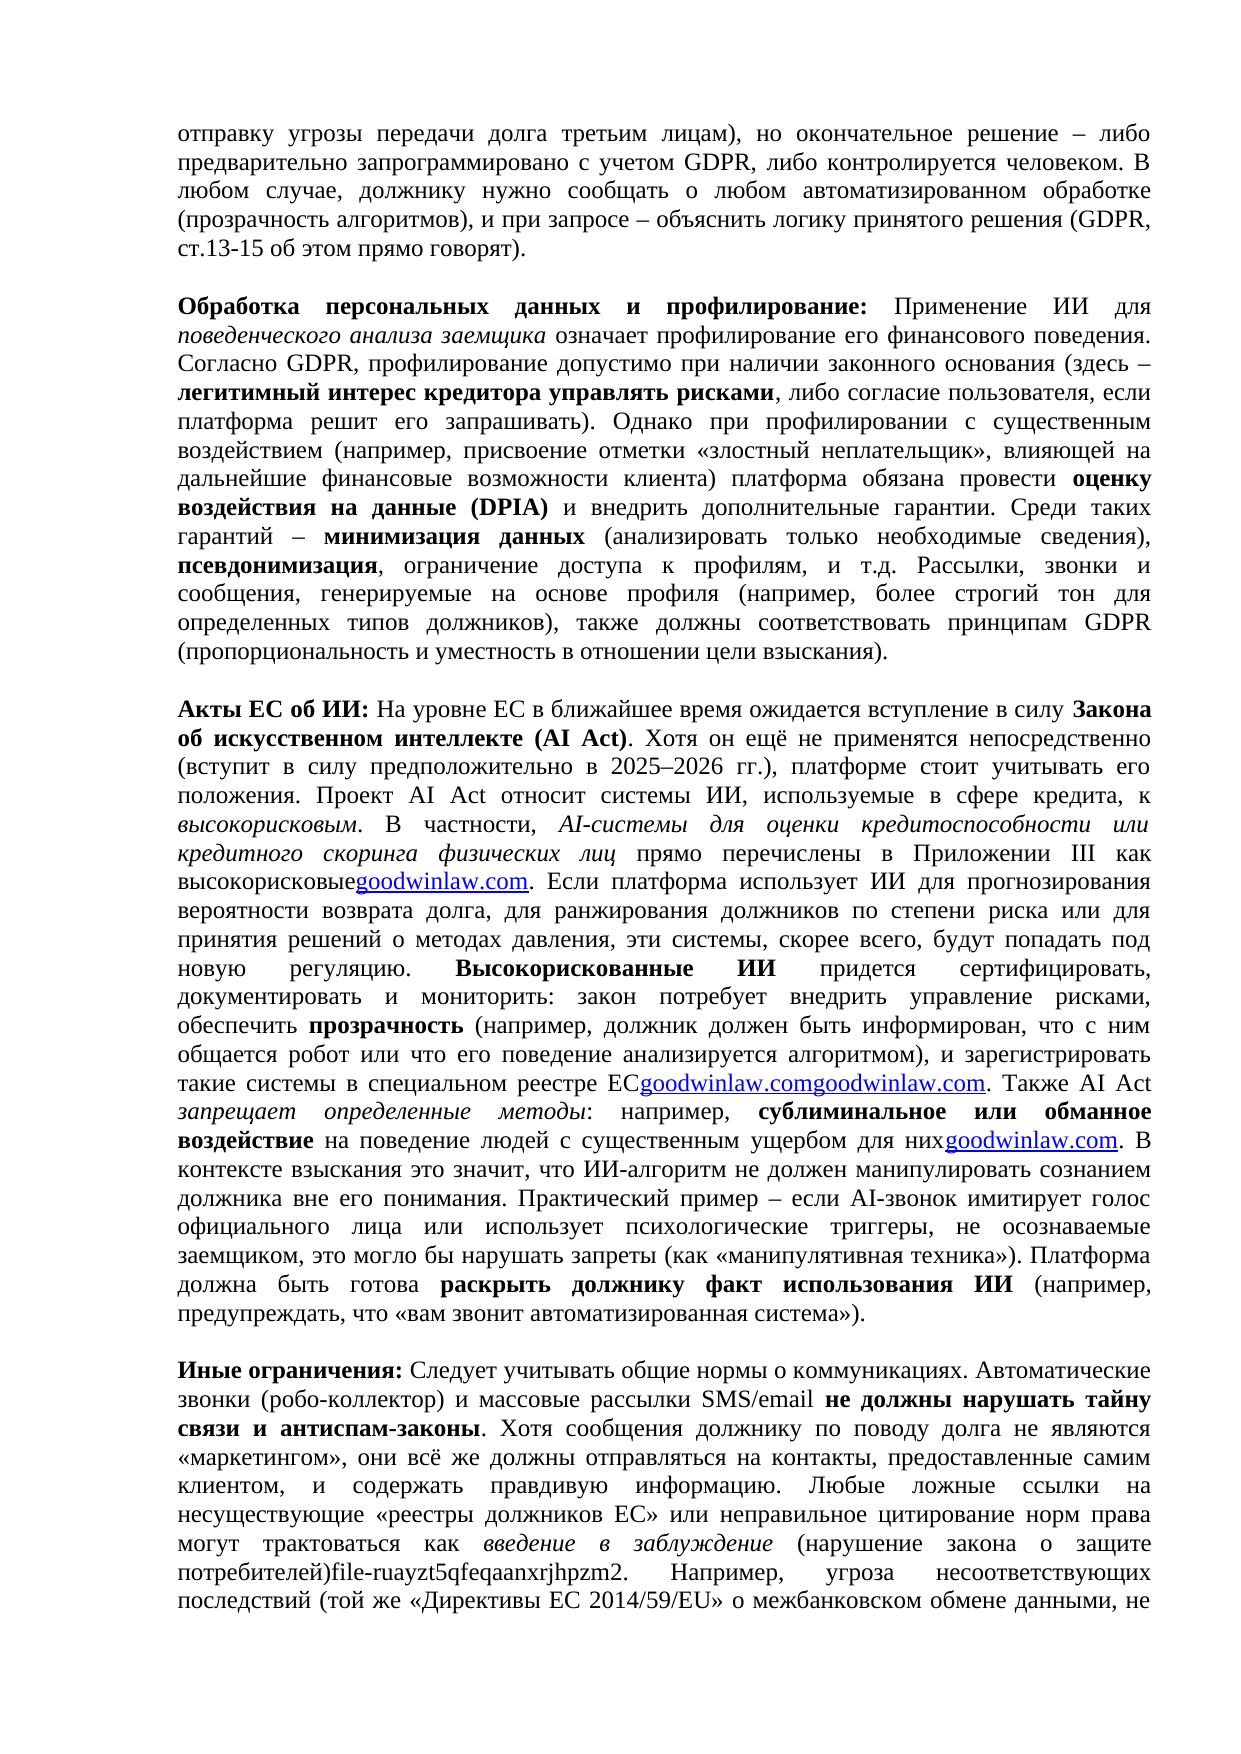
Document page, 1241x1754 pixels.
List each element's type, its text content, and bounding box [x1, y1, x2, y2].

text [177, 1356, 1152, 1614]
text Акты ЕС об ИИ: На уровне ЕС в ближайшее время ожидается вступление в силу Закона об искусственном интеллекте (AI Act). Хотя он ещё не применятся непосредственно (вступит в силу предположительно в 2025–2026 гг.), платформе стоит учитывать его положения. Проект AI Act относит системы ИИ, используемые в сфере кредита, к высокорисковым. В частности, AI-системы для оценки кредитоспособности или кредитного скоринга физических лиц прямо перечислены в Приложении III как высокорисковыеgoodwinlaw.com. Если платформа использует ИИ для прогнозирования вероятности возврата долга, для ранжирования должников по степени риска или для принятия решений о методах давления, эти системы, скорее всего, будут попадать под новую регуляцию. Высокорискованные ИИ придется сертифицировать, документировать и мониторить: закон потребует внедрить управление рисками, обеспечить прозрачность (например, должник должен быть информирован, что с ним общается робот или что его поведение анализируется алгоритмом), и зарегистрировать такие системы в специальном реестре ЕСgoodwinlaw.comgoodwinlaw.com. Также AI Act запрещает определенные методы: например, сублиминальное или обманное воздействие на поведение людей с существенным ущербом для нихgoodwinlaw.com. В контексте взыскания это значит, что ИИ-алгоритм не должен манипулировать сознанием должника вне его понимания. Практический пример – если AI-звонок имитирует голос официального лица или использует психологические триггеры, не осознаваемые заемщиком, это могло бы нарушать запреты (как «манипулятивная техника»). Платформа должна быть готова раскрыть должнику факт использования ИИ (например, предупреждать, что «вам звонит автоматизированная система»). [177, 694, 1152, 1326]
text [177, 118, 1152, 262]
text Обработка персональных данных и профилирование: Применение ИИ для поведенческого анализа заемщика означает профилирование его финансового поведения. Согласно GDPR, профилирование допустимо при наличии законного основания (здесь – легитимный интерес кредитора управлять рисками, либо согласие пользователя, если платформа решит его запрашивать). Однако при профилировании с существенным воздействием (например, присвоение отметки «злостный неплательщик», влияющей на дальнейшие финансовые возможности клиента) платформа обязана провести оценку воздействия на данные (DPIA) и внедрить дополнительные гарантии. Среди таких гарантий – минимизация данных (анализировать только необходимые сведения), псевдонимизация, ограничение доступа к профилям, и т.д. Рассылки, звонки и сообщения, генерируемые на основе профиля (например, более строгий тон для определенных типов должников), также должны соответствовать принципам GDPR (пропорциональность и уместность в отношении цели взыскания). [177, 291, 1152, 665]
